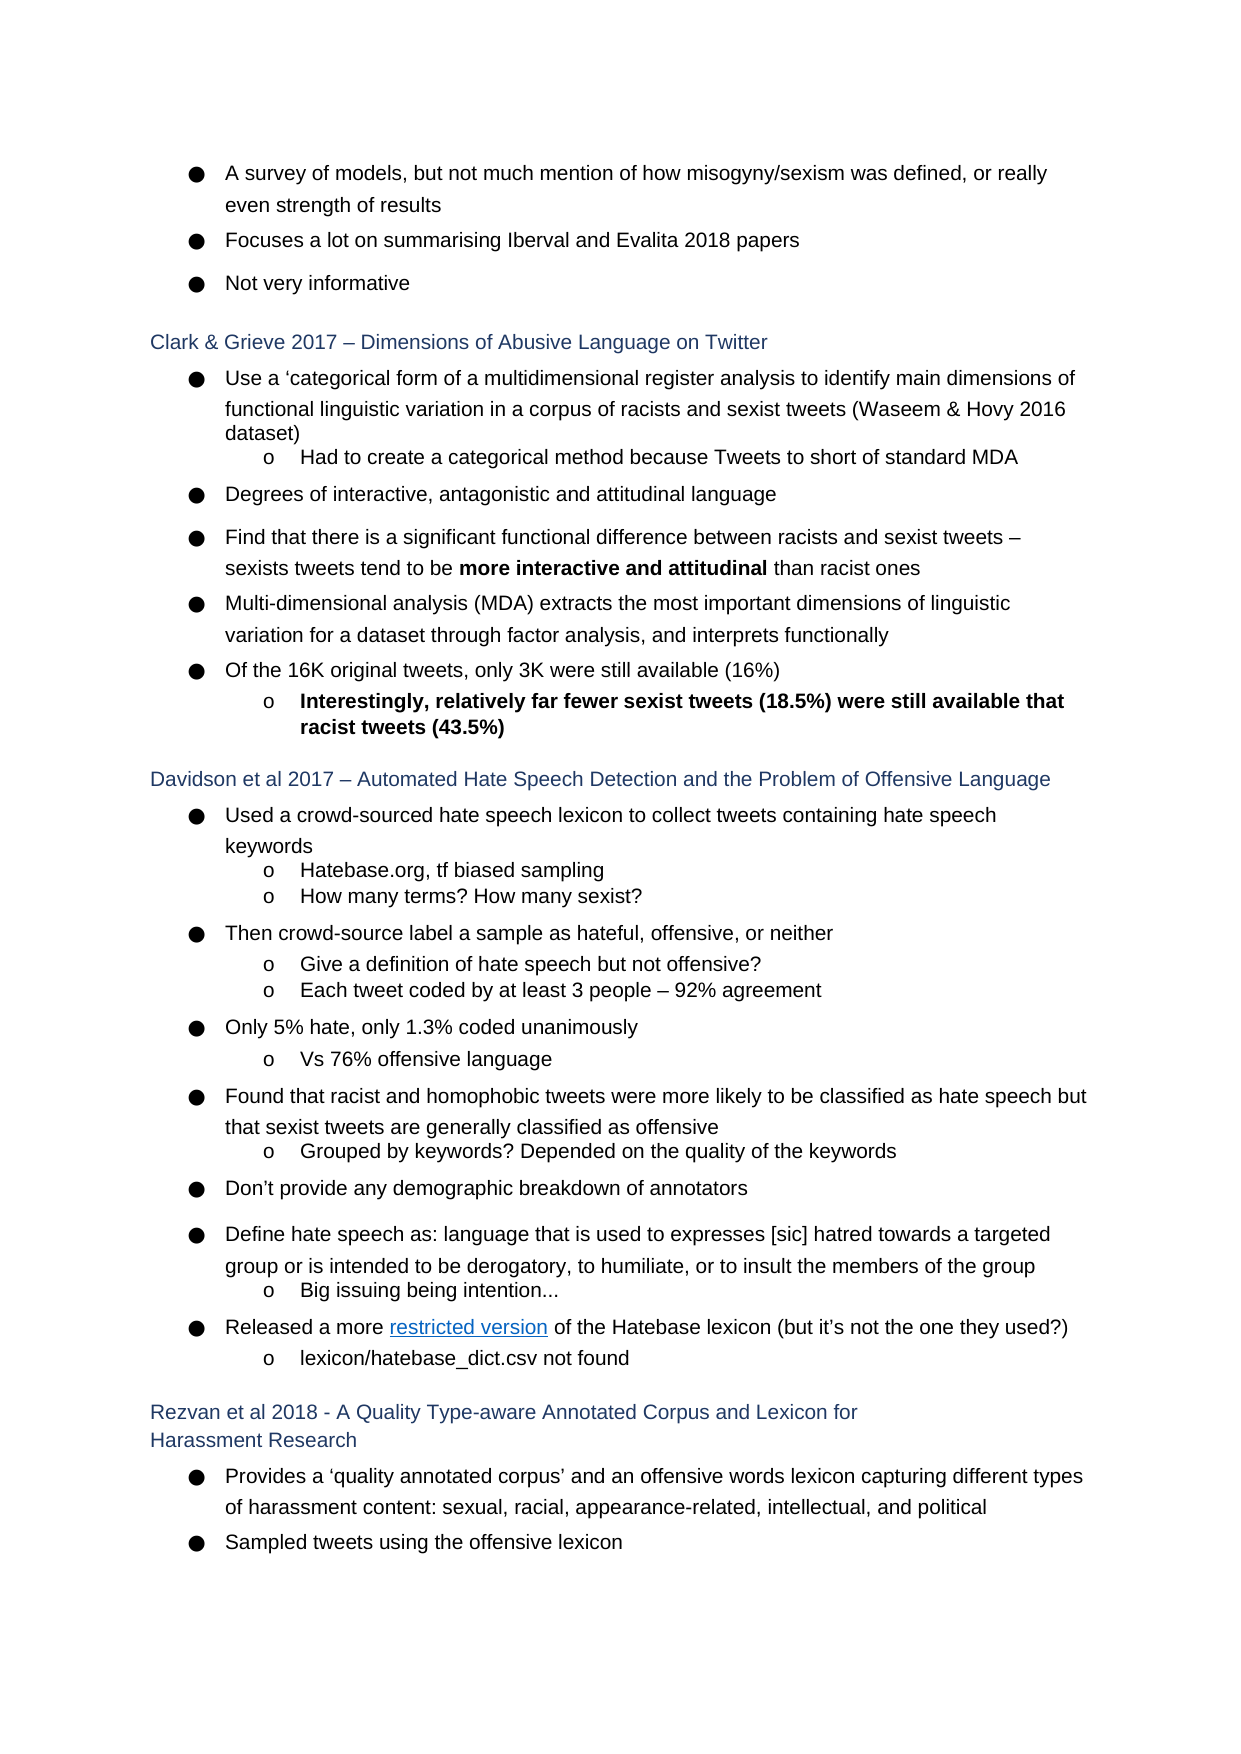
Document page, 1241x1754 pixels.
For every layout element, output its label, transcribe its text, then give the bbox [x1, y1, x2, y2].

list A survey of models, but not much mention of how misogyny/sexism was defined, or really even strength of results [187, 150, 1090, 217]
list Hatebase.org, tf biased sampling [262, 858, 1090, 884]
list Give a definition of hate speech but not offensive? [262, 952, 1090, 978]
list Only 5% hate, only 1.3% coded unanimously [187, 1004, 1090, 1047]
list Define hate speech as: language that is used to expresses [sic] hatred towards a targeted group or is intended to be derogatory, to humiliate, or to insult the members of the group [187, 1211, 1090, 1278]
list Find that there is a significant functional difference between racists and sexist tweets – sexists tweets tend to be more interactive and attitudinal than racist ones [187, 513, 1090, 580]
list Sampled tweets using the offensive lexicon [187, 1519, 1090, 1562]
list How many terms? How many sexist? [262, 884, 1090, 909]
list Focuses a lot on summarising Iberval and Evalita 2018 papers [187, 217, 1090, 259]
list Use a ‘categorical form of a multidimensional register analysis to identify main dimensions of functional linguistic variation in a corpus of racists and sexist tweets (Waseem & Hovy 2016 dataset) [187, 354, 1090, 445]
subtitle Davidson et al 2017 – Automated Hate Speech Detection and the Problem of Offensive Language [150, 767, 1090, 791]
list Multi-dimensional analysis (MDA) extracts the most important dimensions of linguistic variation for a dataset through factor analysis, and interprets functionally [187, 580, 1090, 647]
list Don’t provide any demographic breakdown of annotators [187, 1165, 1090, 1208]
list Found that racist and homophobic tweets were more likely to be classified as hate speech but that sexist tweets are generally classified as offensive [187, 1072, 1090, 1139]
list Released a more restricted version of the Hatebase lexicon (but it’s not the one they used?) [187, 1303, 1090, 1346]
subtitle Harassment Research [150, 1428, 1090, 1452]
list Vs 76% offensive language [262, 1047, 1090, 1072]
list Interestingly, relatively far fewer sexist tweets (18.5%) were still available that racist tweets (43.5%) [262, 689, 1090, 739]
list Then crowd-source label a sample as hateful, offensive, or neither [187, 909, 1090, 952]
list Degrees of interactive, antagonistic and attitudinal language [187, 471, 1090, 513]
list Of the 16K original tweets, only 3K were still available (16%) [187, 647, 1090, 689]
subtitle Clark & Grieve 2017 – Dimensions of Abusive Language on Twitter [150, 330, 1090, 354]
list Not very informative [187, 259, 1090, 302]
list Provides a ‘quality annotated corpus’ and an offensive words lexicon capturing different types of harassment content: sexual, racial, appearance-related, intellectual, and political [187, 1452, 1090, 1519]
list Had to create a categorical method because Tweets to short of standard MDA [262, 445, 1090, 471]
list Grouped by keywords? Depended on the quality of the keywords [262, 1139, 1090, 1165]
list Used a crowd-sourced hate speech lexicon to collect tweets containing hate speech keywords [187, 791, 1090, 858]
list lexicon/hatebase_dict.csv not found [262, 1346, 1090, 1372]
subtitle Rezvan et al 2018 - A Quality Type-aware Annotated Corpus and Lexicon for [150, 1400, 1090, 1424]
list Each tweet coded by at least 3 people – 92% agreement [262, 978, 1090, 1004]
list Big issuing being intention... [262, 1278, 1090, 1303]
